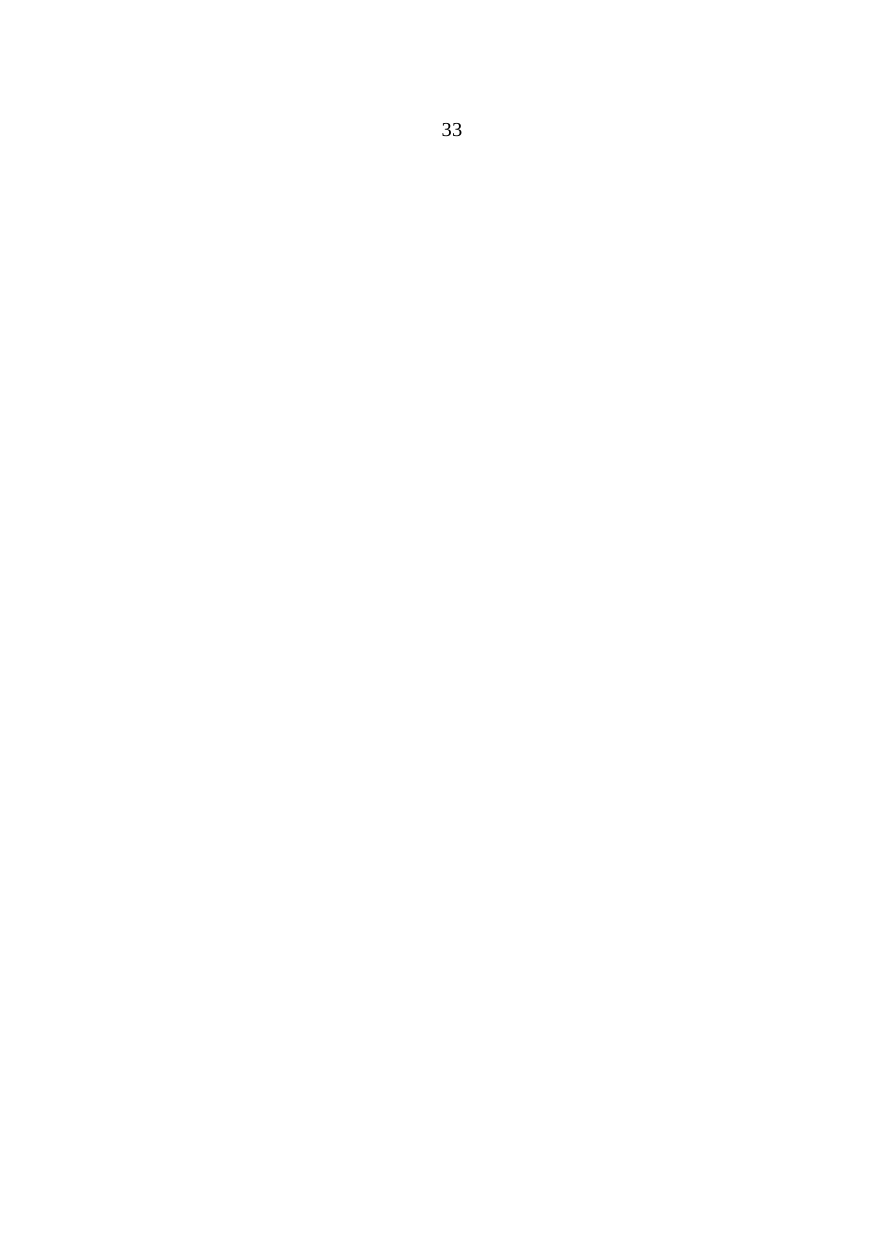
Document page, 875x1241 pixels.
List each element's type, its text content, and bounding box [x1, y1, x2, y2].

text 33 [441, 118, 788, 141]
